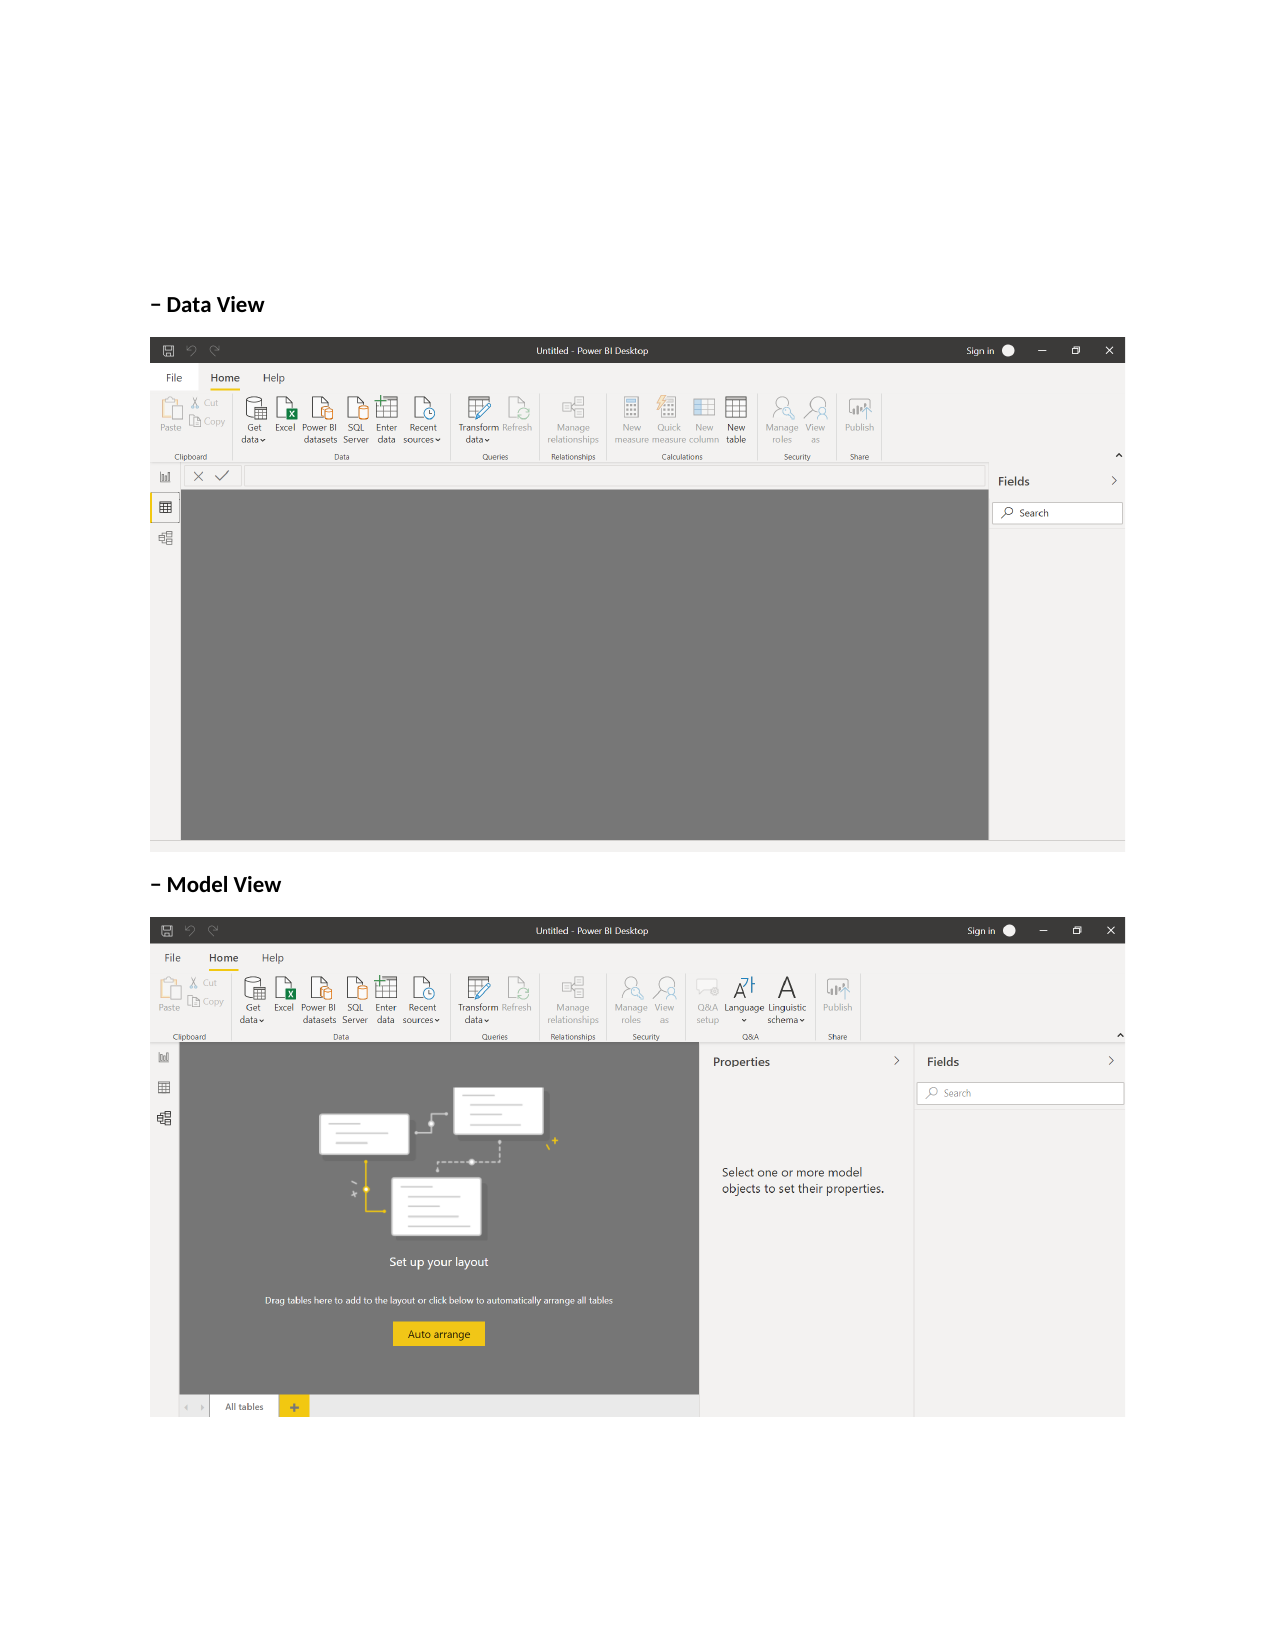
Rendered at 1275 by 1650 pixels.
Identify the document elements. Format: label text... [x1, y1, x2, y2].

text − Model View [150, 870, 1125, 898]
picture [150, 337, 1125, 852]
text − Data View [150, 291, 1125, 319]
picture [150, 917, 1125, 1417]
